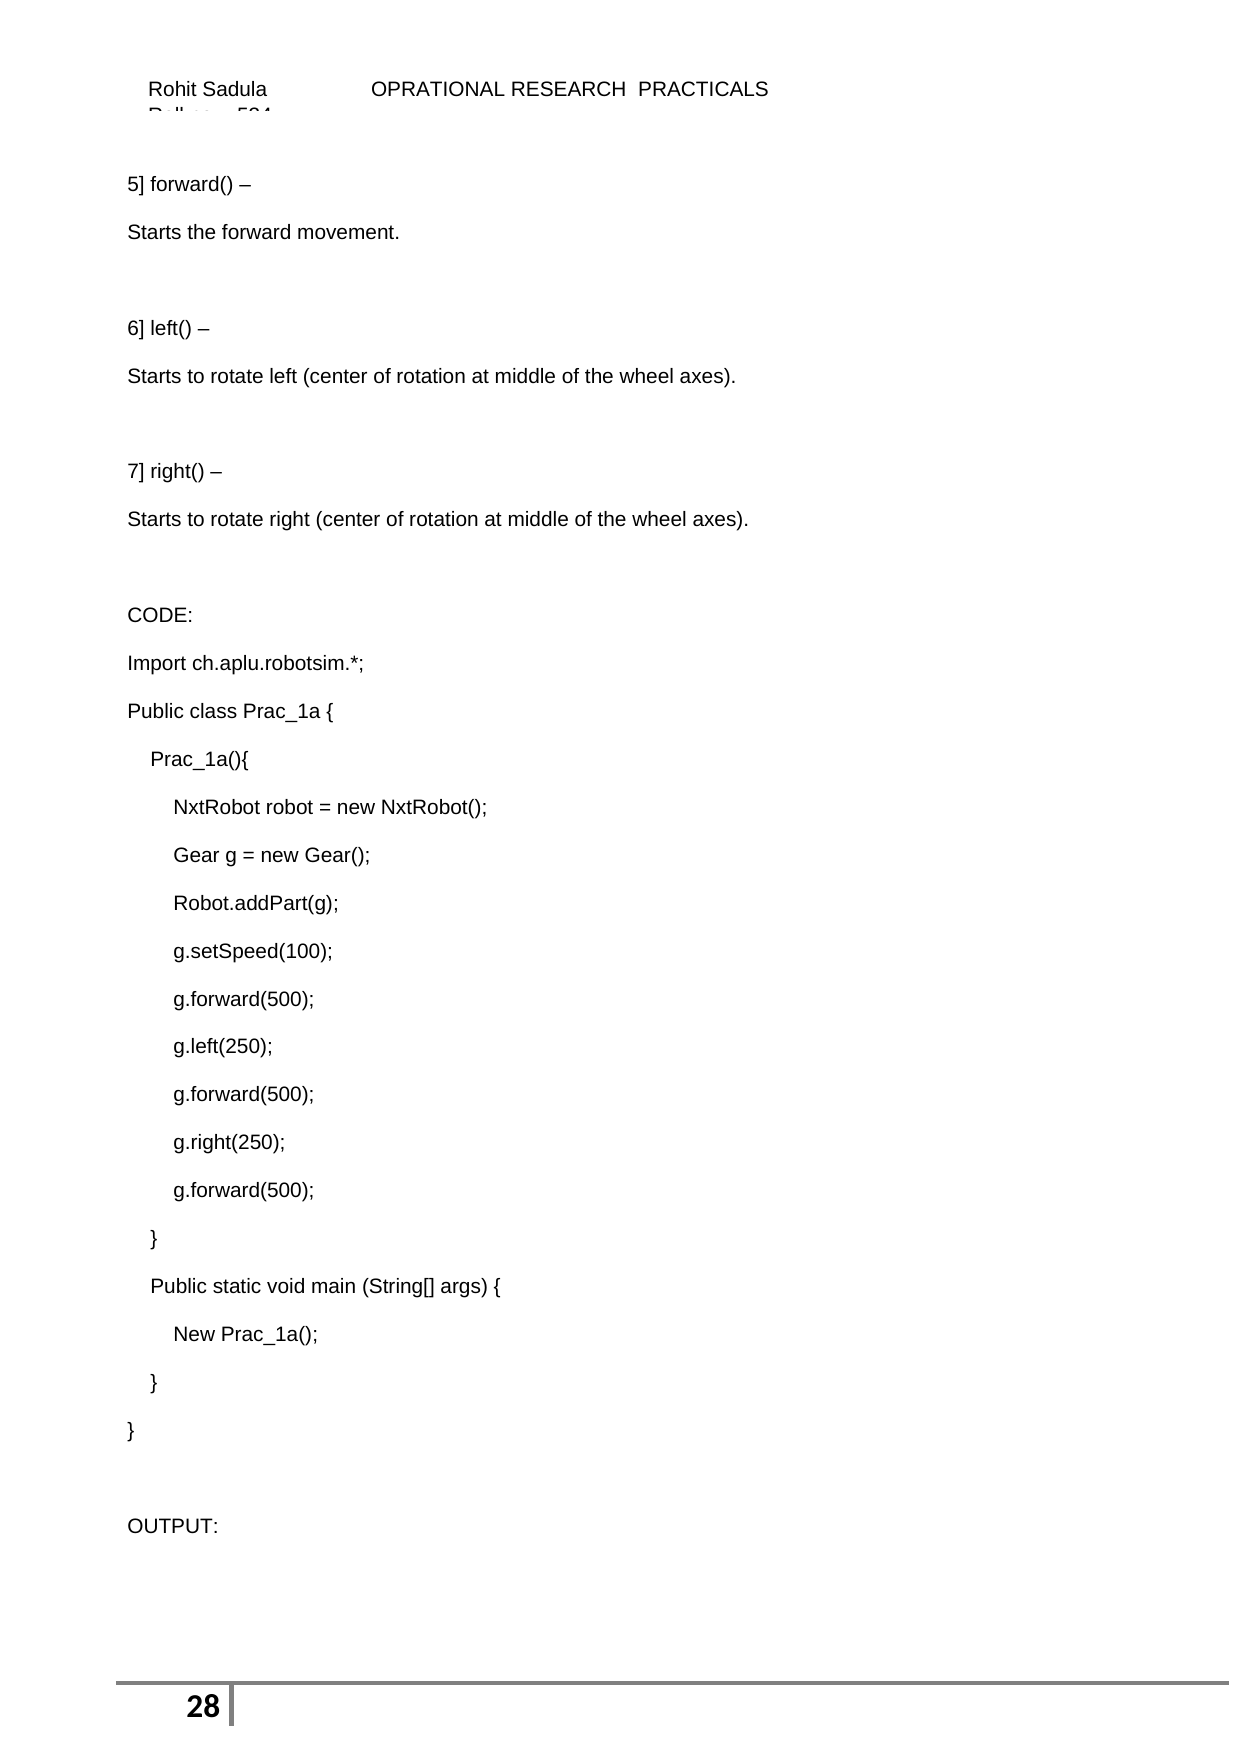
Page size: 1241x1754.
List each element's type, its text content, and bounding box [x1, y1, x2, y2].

text NxtRobot robot = new NxtRobot(); [127, 795, 1240, 819]
text Starts the forward movement. [127, 220, 1240, 244]
text 7] right() – [127, 459, 1240, 483]
text g.forward(500); [127, 986, 1240, 1010]
text g.left(250); [127, 1034, 1240, 1058]
text g.forward(500); [127, 1178, 1240, 1202]
text 5] forward() – [127, 172, 1240, 196]
text CODE: [127, 603, 1240, 627]
text Starts to rotate left (center of rotation at middle of the wheel axes). [127, 363, 1240, 387]
text 6] left() – [127, 316, 1240, 339]
text Robot.addPart(g); [127, 891, 1240, 914]
text New Prac_1a(); [127, 1322, 1240, 1346]
text g.forward(500); [127, 1082, 1240, 1106]
text Prac_1a(){ [127, 747, 1240, 771]
text } [127, 1370, 1240, 1394]
text Public static void main (String[] args) { [127, 1274, 1240, 1298]
text Public class Prac_1a { [127, 699, 1240, 723]
text g.setSpeed(100); [127, 938, 1240, 962]
text OUTPUT: [127, 1513, 1240, 1537]
text Starts to rotate right (center of rotation at middle of the wheel axes). [127, 507, 1240, 531]
text } [127, 1226, 1240, 1250]
text Gear g = new Gear(); [127, 843, 1240, 867]
text g.right(250); [127, 1130, 1240, 1154]
text } [127, 1418, 1240, 1442]
text Import ch.aplu.robotsim.*; [127, 651, 1240, 675]
